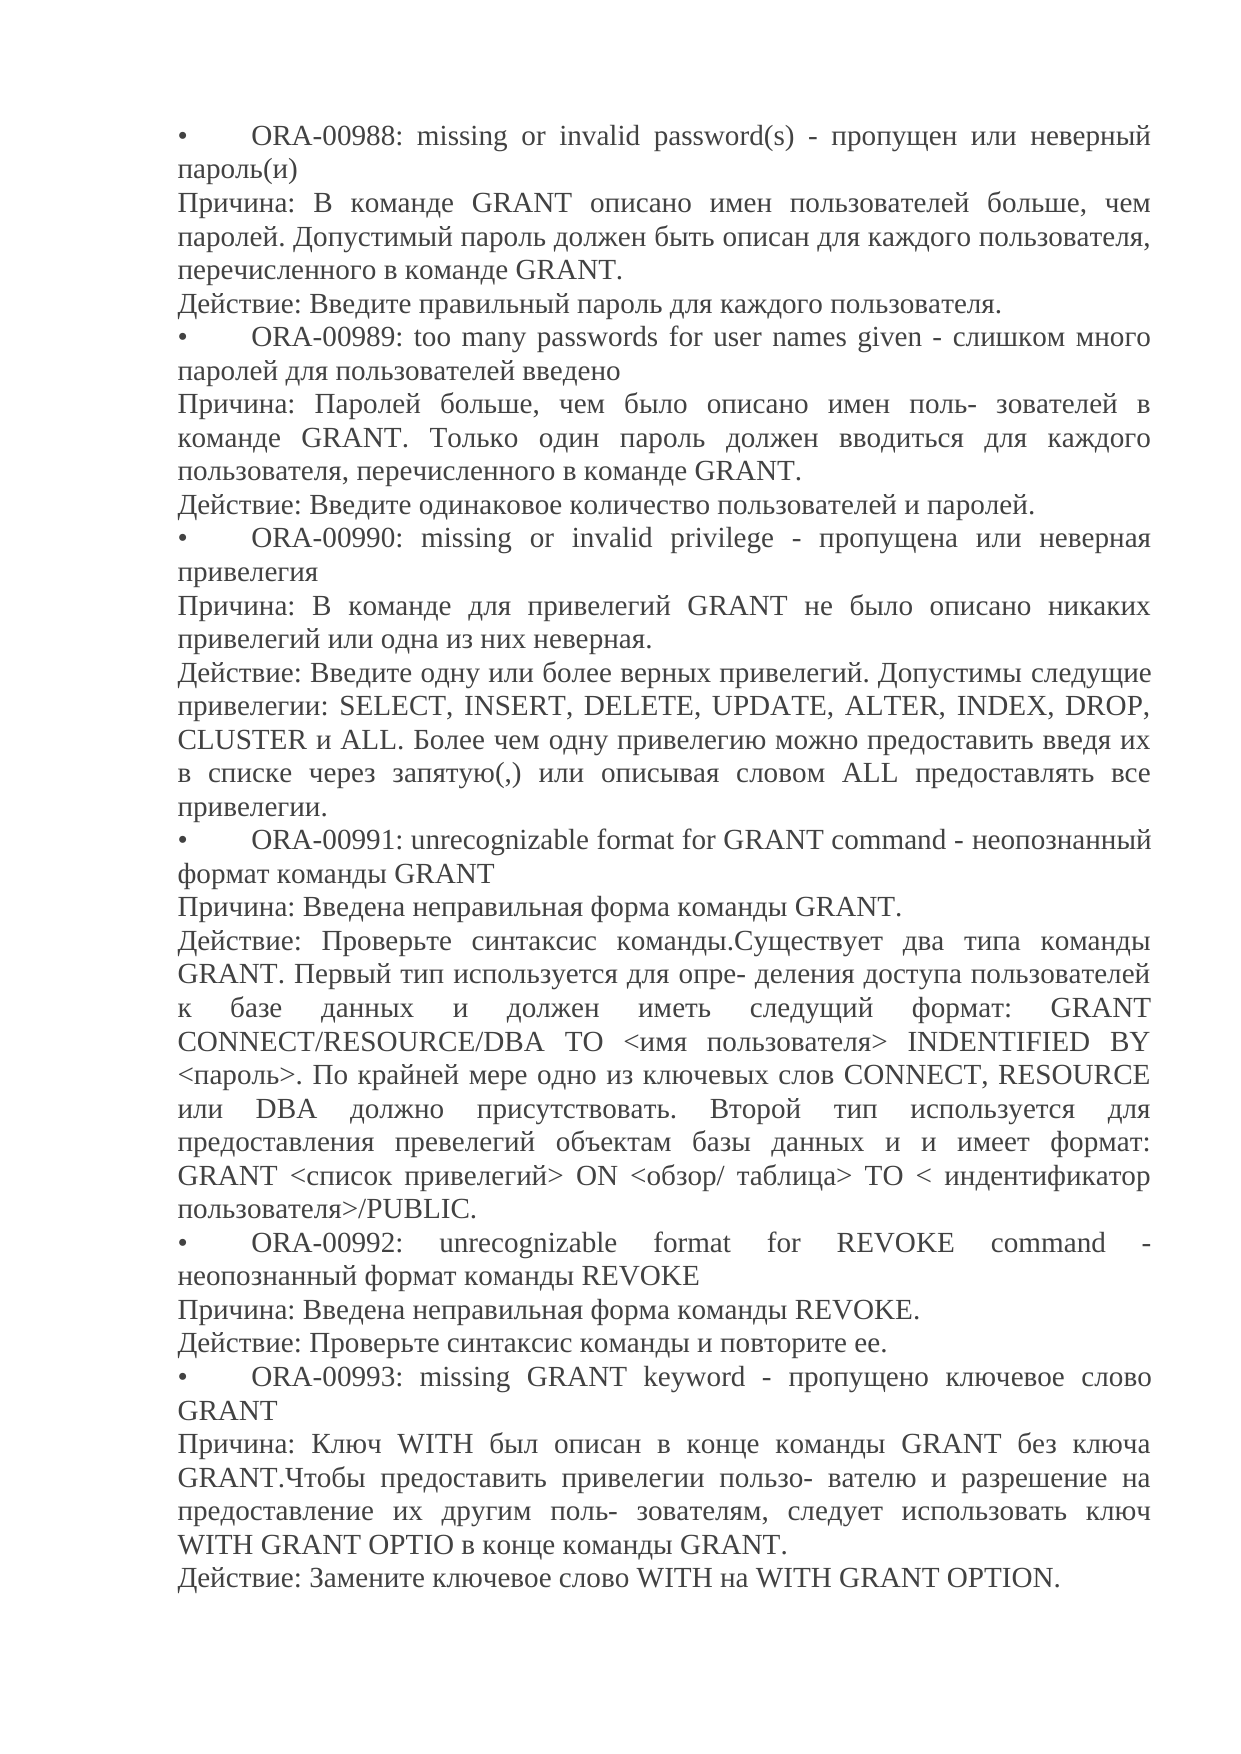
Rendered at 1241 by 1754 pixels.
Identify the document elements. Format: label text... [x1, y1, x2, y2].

text Причина: В команде для привелегий GRANT не было описано никаких привелегий или одна из них неверная. [177, 588, 1152, 655]
text Причина: Введена неправильная форма команды REVOKE. [177, 1292, 1152, 1326]
text • ORA-00989: too many passwords for user names given - слишком много паролей для пользователей введено [177, 319, 1152, 386]
text Действие: Замените ключевое слово WITH на WITH GRANT OPTION. [177, 1560, 1152, 1594]
text Действие: Проверьте синтаксис команды.Существует два типа команды GRANT. Первый тип используется для опре- деления доступа пользователей к базе данных и должен иметь следущий формат: GRANT CONNECT/RESOURCE/DBA TO <имя пользователя> INDENTIFIED BY <пароль>. По крайней мере одно из ключевых слов CONNECT, RESOURCE или DBA должно присутствовать. Второй тип используется для предоставления превелегий объектам базы данных и и имеет формат: GRANT <список привелегий> ON <обзор/ таблица> TO < индентификатор пользователя>/PUBLIC. [177, 923, 1152, 1225]
text • ORA-00990: missing or invalid privilege - пропущена или неверная привелегия [177, 521, 1152, 588]
text Действие: Введите одинаковое количество пользователей и паролей. [177, 487, 1152, 521]
text Действие: Введите одну или более верных привелегий. Допустимы следущие привелегии: SELECT, INSERT, DELETE, UPDATE, ALTER, INDEX, DROP, CLUSTER и ALL. Более чем одну привелегию можно предоставить введя их в списке через запятую(,) или описывая словом ALL предоставлять все привелегии. [177, 655, 1152, 822]
text Причина: Введена неправильная форма команды GRANT. [177, 889, 1152, 923]
text Действие: Проверьте синтаксис команды и повторите ее. [177, 1326, 1152, 1359]
text • ORA-00991: unrecognizable format for GRANT command - неопознанный формат команды GRANT [177, 822, 1152, 889]
text • ORA-00993: missing GRANT keyword - пропущено ключевое слово GRANT [177, 1359, 1152, 1426]
text Причина: Ключ WITH был описан в конце команды GRANT без ключа GRANT.Чтобы предоставить привелегии пользо- вателю и разрешение на предоставление их другим поль- зователям, следует использовать ключ WITH GRANT OPTIO в конце команды GRANT. [177, 1426, 1152, 1560]
text Причина: Паролей больше, чем было описано имен поль- зователей в команде GRANT. Только один пароль должен вводиться для каждого пользователя, перечисленного в команде GRANT. [177, 386, 1152, 487]
text Действие: Введите правильный пароль для каждого пользователя. [177, 286, 1152, 319]
text • ORA-00992: unrecognizable format for REVOKE command - неопознанный формат команды REVOKE [177, 1225, 1152, 1292]
text Причина: В команде GRANT описано имен пользователей больше, чем паролей. Допустимый пароль должен быть описан для каждого пользователя, перечисленного в команде GRANT. [177, 185, 1152, 286]
text • ORA-00988: missing or invalid password(s) - пропущен или неверный пароль(и) [177, 118, 1152, 185]
